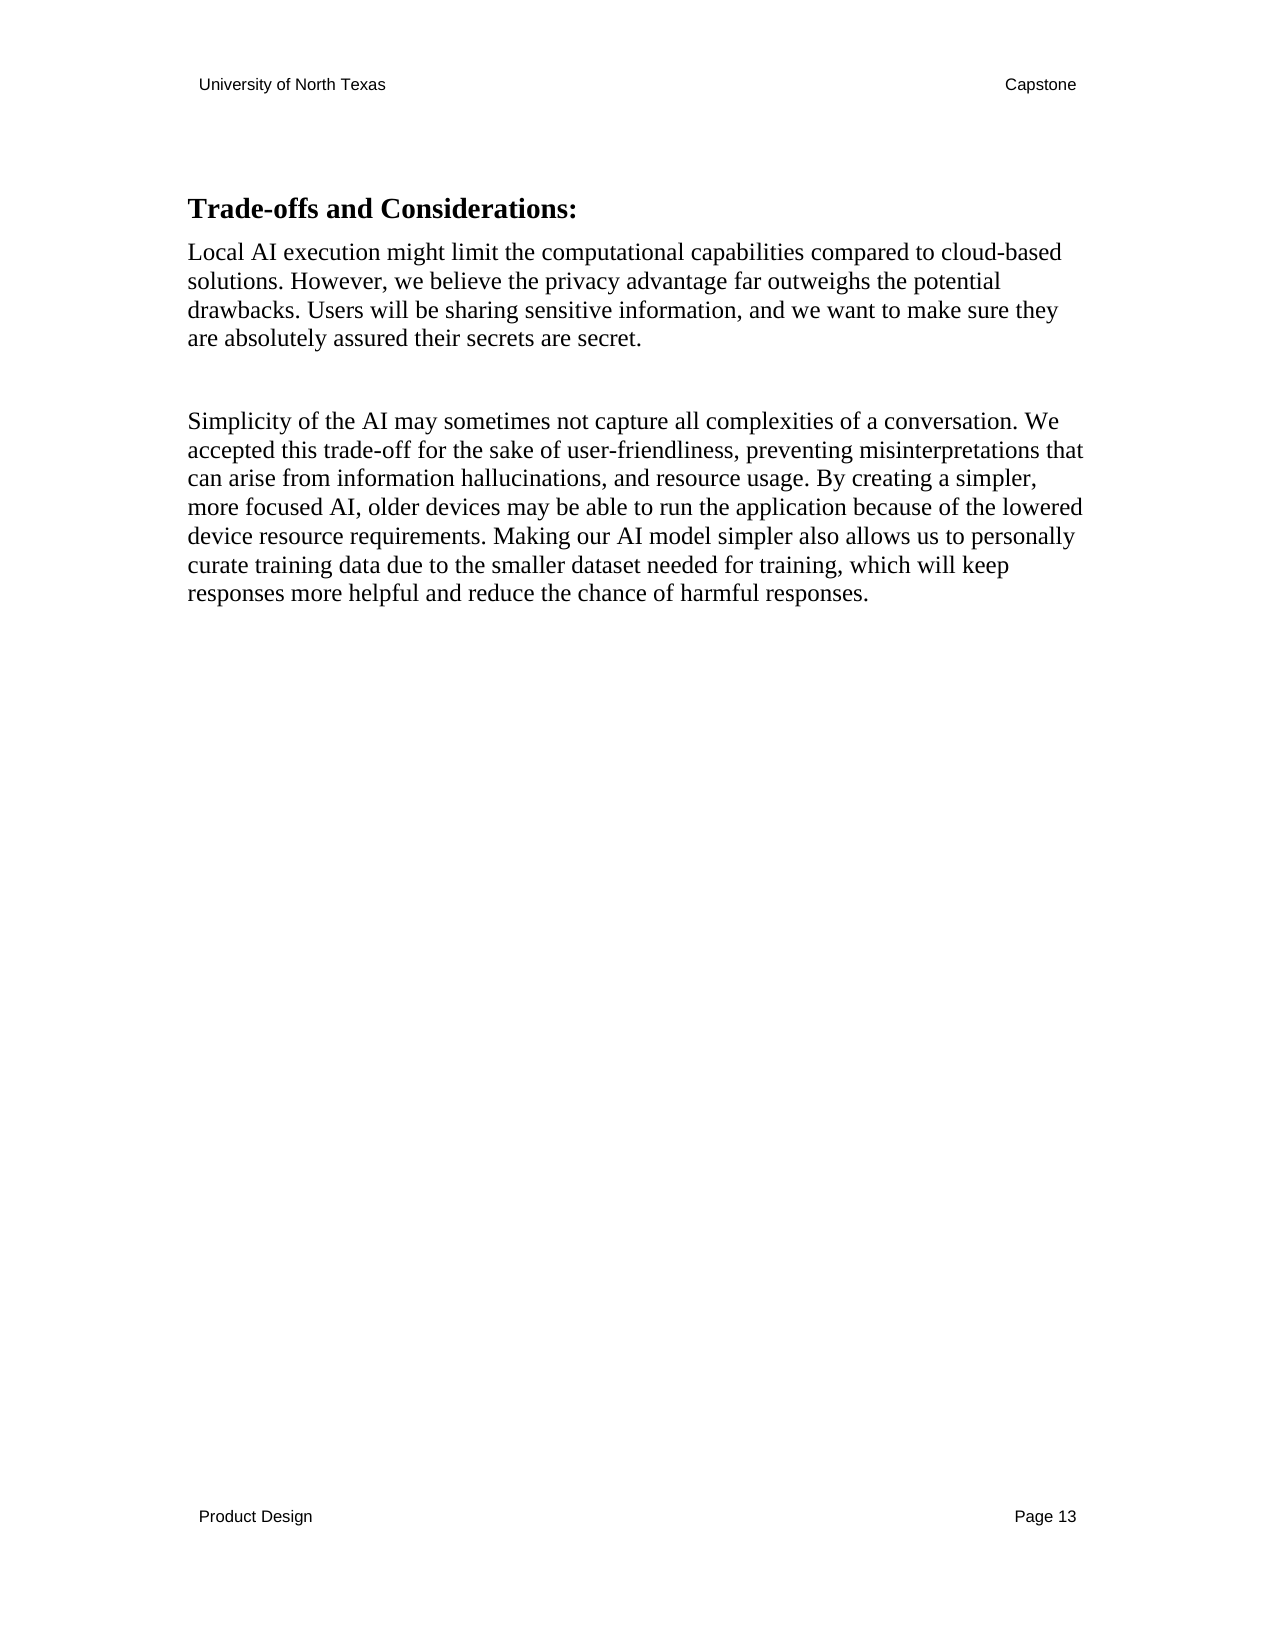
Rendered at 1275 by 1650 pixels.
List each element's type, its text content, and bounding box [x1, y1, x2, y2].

text Simplicity of the AI may sometimes not capture all complexities of a conversation. We accepted this trade-off for the sake of user-friendliness, preventing misinterpretations that can arise from information hallucinations, and resource usage. By creating a simpler, more focused AI, older devices may be able to run the application because of the lowered device resource requirements. Making our AI model simpler also allows us to personally curate training data due to the smaller dataset needed for training, which will keep responses more helpful and reduce the chance of harmful responses. [187, 406, 1087, 607]
text Trade-offs and Considerations: [187, 191, 1087, 225]
text Local AI execution might limit the computational capabilities compared to cloud-based solutions. However, we believe the privacy advantage far outweighs the potential drawbacks. Users will be sharing sensitive information, and we want to make sure they are absolutely assured their secrets are secret. [187, 237, 1087, 352]
